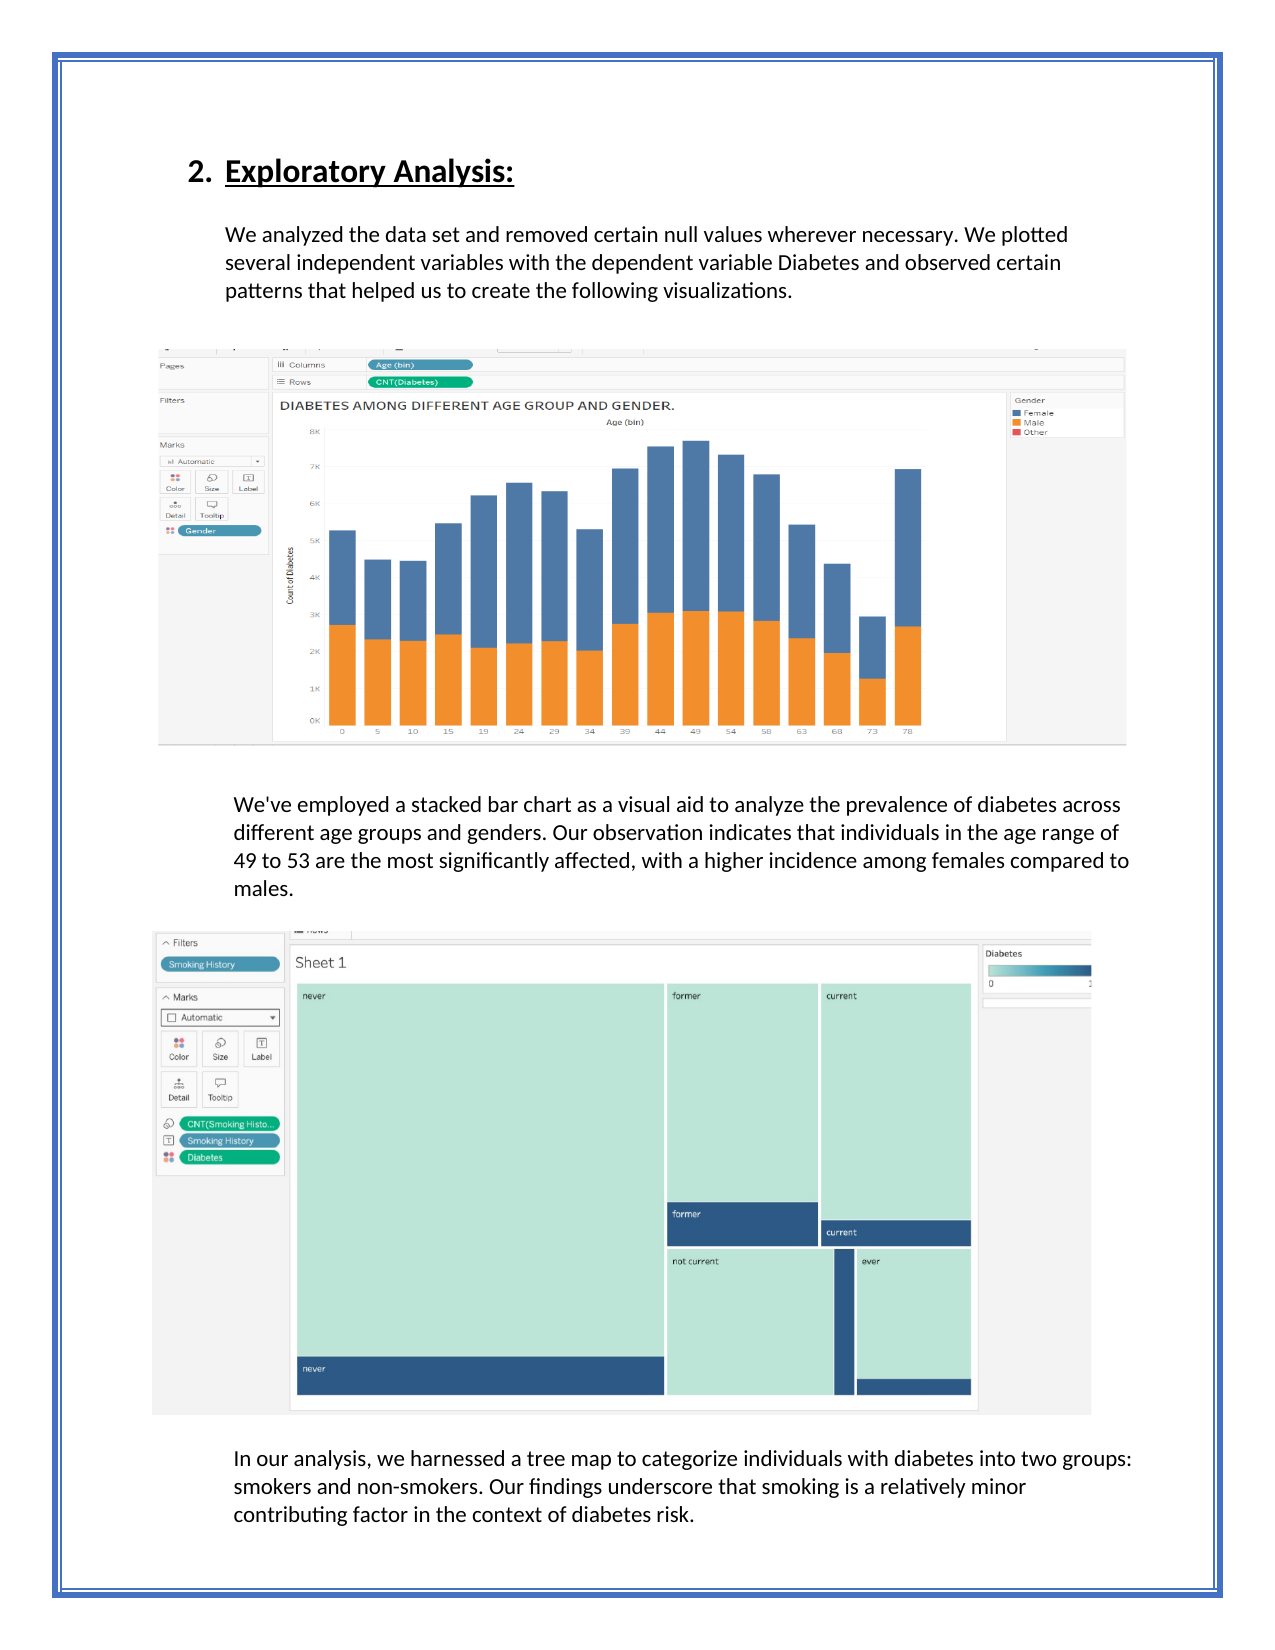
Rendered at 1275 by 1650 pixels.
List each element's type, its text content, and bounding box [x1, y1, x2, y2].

picture [152, 931, 1092, 1415]
picture [158, 349, 1127, 746]
subtitle Exploratory Analysis: [187, 150, 1137, 191]
text In our analysis, we harnessed a tree map to categorize individuals with diabetes into two groups: smokers and non-smokers. Our findings underscore that smoking is a relatively minor contributing factor in the context of diabetes risk. [233, 1444, 1137, 1528]
text We've employed a stacked bar chart as a visual aid to analyze the prevalence of diabetes across different age groups and genders. Our observation indicates that individuals in the age range of 49 to 53 are the most significantly affected, with a higher incidence among females compared to males. [233, 790, 1137, 902]
text We analyzed the data set and removed certain null values wherever necessary. We plotted several independent variables with the dependent variable Diabetes and observed certain patterns that helped us to create the following visualizations. [225, 220, 1137, 304]
